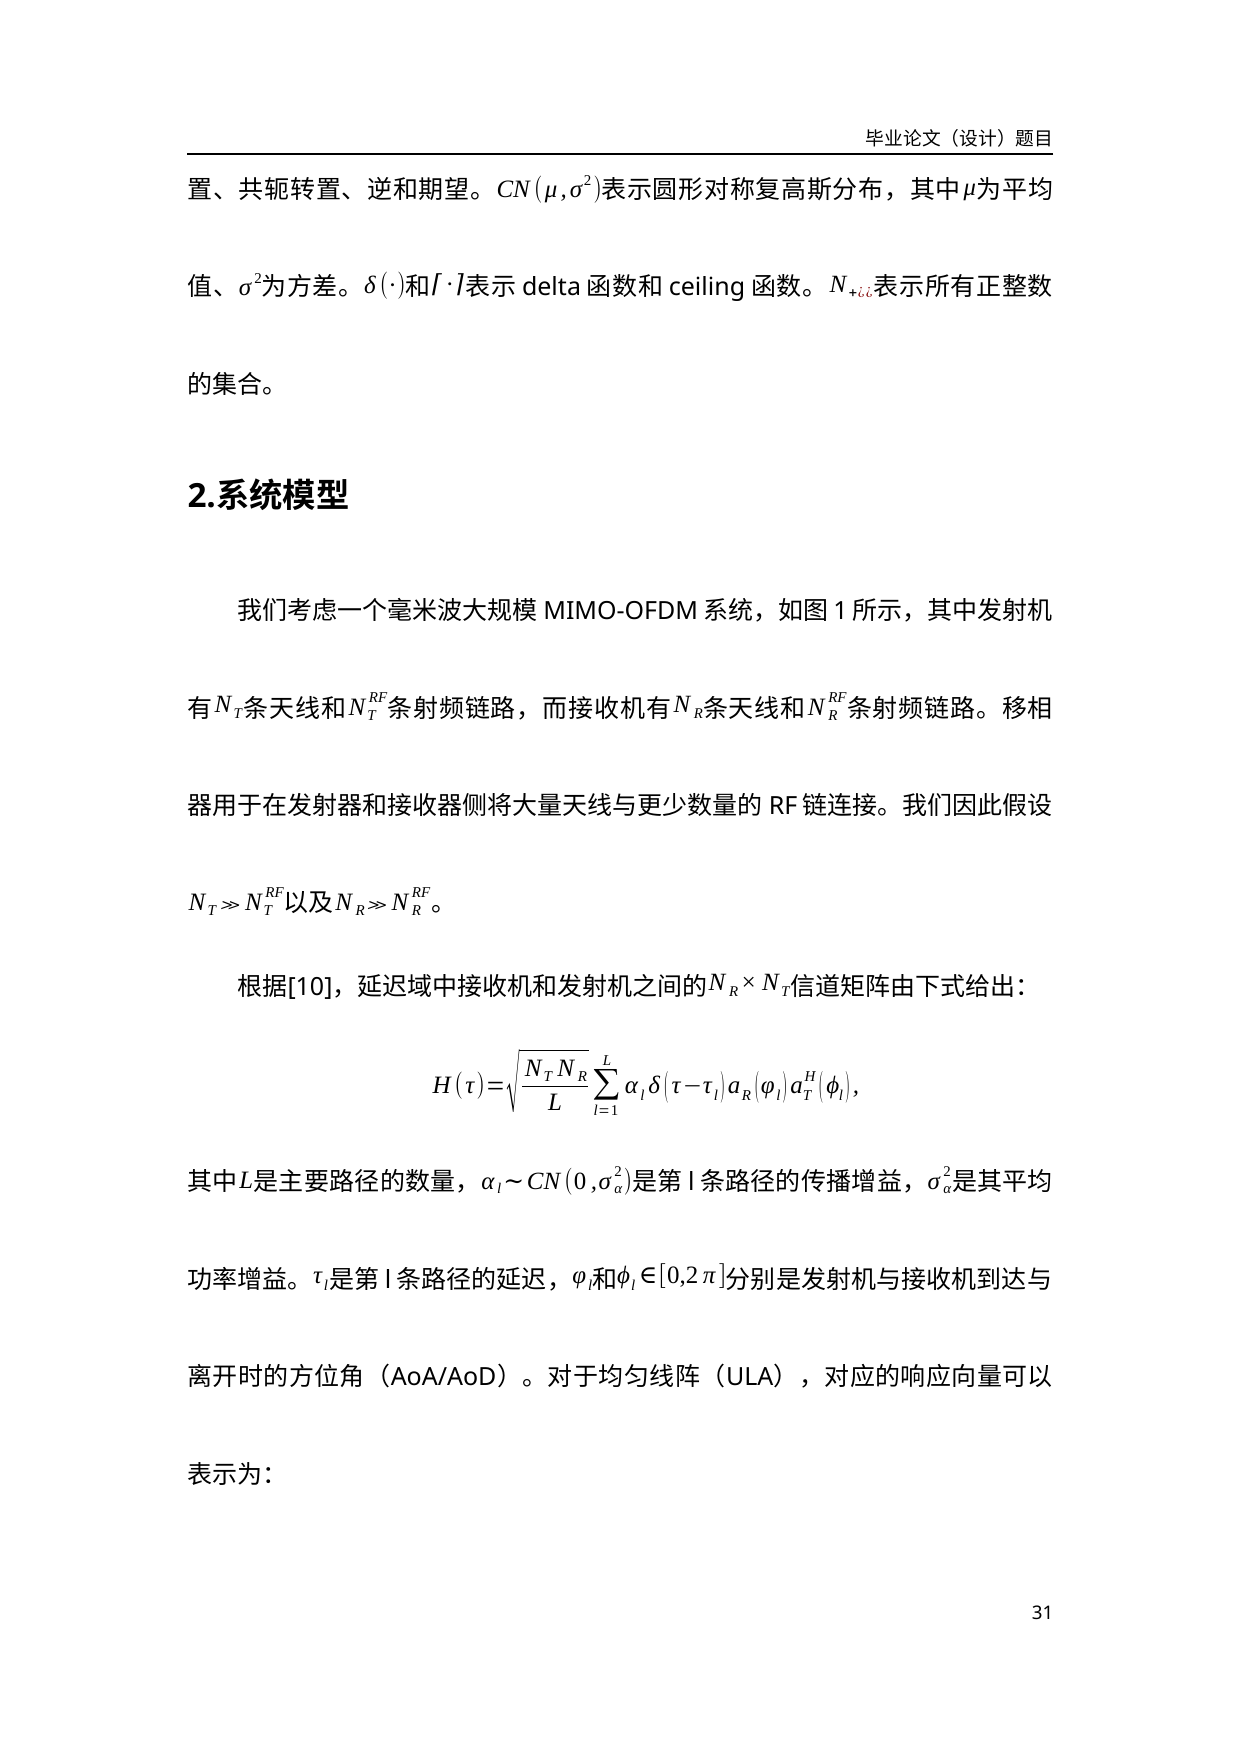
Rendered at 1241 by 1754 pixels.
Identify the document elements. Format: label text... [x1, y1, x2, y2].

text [187, 155, 1053, 415]
text 其中是主要路径的数量，是第l条路径的传播增益，是其平均功率增益。是第l条路径的延迟，和分别是发射机与接收机到达与离开时的方位角（AoA/AoD）。对于均匀线阵（ULA），对应的响应向量可以表示为： [187, 1147, 1053, 1505]
text 根据[10]，延迟域中接收机和发射机之间的信道矩阵由下式给出： [187, 952, 1053, 1017]
text 我们考虑一个毫米波大规模MIMO-OFDM系统，如图1所示，其中发射机有条天线和条射频链路，而接收机有条天线和条射频链路。移相器用于在发射器和接收器侧将大量天线与更少数量的RF链连接。我们因此假设以及。 [187, 576, 1053, 934]
subtitle 2.系统模型 [187, 460, 1053, 525]
